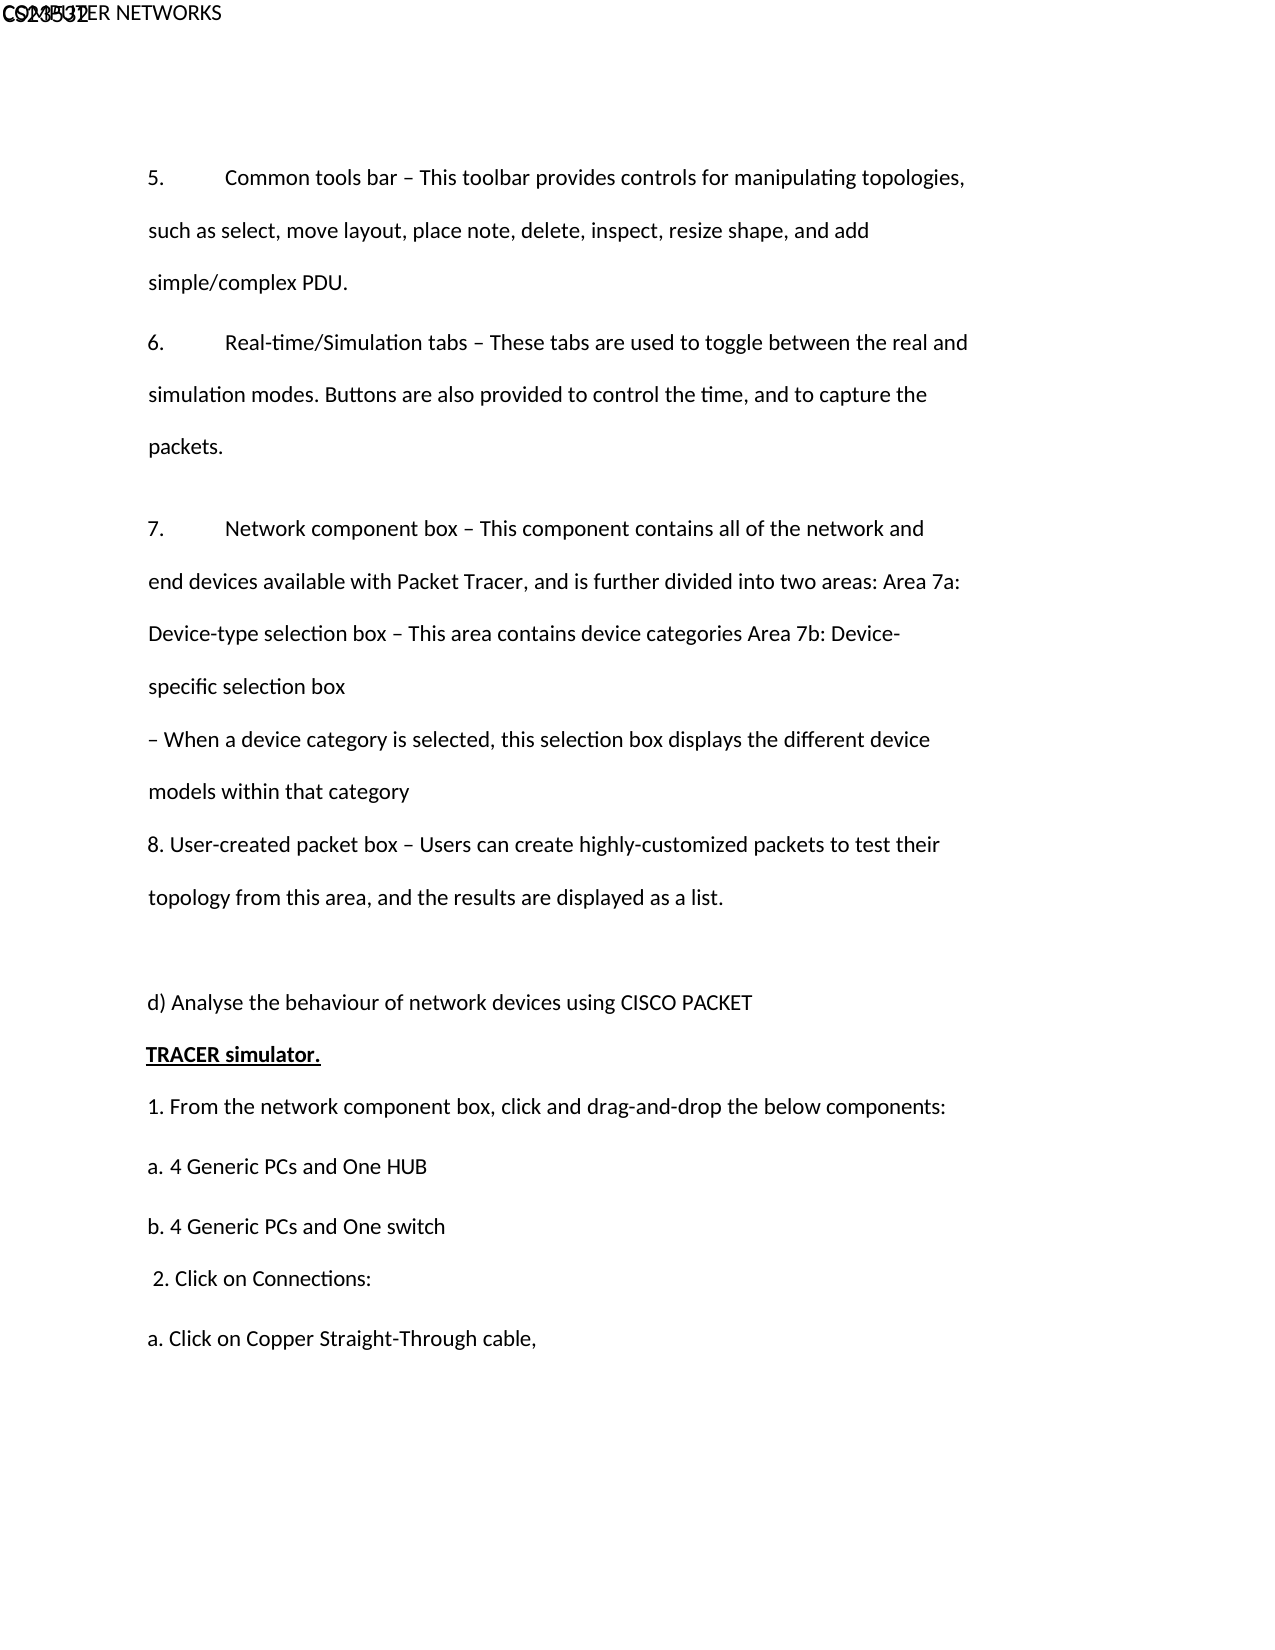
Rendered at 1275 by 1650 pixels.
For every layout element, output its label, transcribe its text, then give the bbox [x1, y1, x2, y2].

list 4 Generic PCs and One HUB [147, 1152, 1096, 1180]
list Real-time/Simulation tabs – These tabs are used to toggle between the real and simulation modes. Buttons are also provided to control the time, and to capture the packets. [147, 328, 968, 460]
list From the network component box, click and drag-and-drop the below components: [147, 1092, 1096, 1121]
list Click on Copper Straight-Through cable, [147, 1324, 1096, 1352]
text d) Analyse the behaviour of network devices using CISCO PACKET [147, 988, 1096, 1016]
list Common tools bar – This toolbar provides controls for manipulating topologies, such as select, move layout, place note, delete, inspect, resize shape, and add simple/complex PDU. [147, 163, 965, 296]
list User-created packet box – Users can create highly-customized packets to test their topology from this area, and the results are displayed as a list. [147, 830, 940, 911]
list 4 Generic PCs and One switch [147, 1212, 1096, 1240]
text – When a device category is selected, this selection box displays the different device models within that category [147, 725, 979, 806]
list Click on Connections: [152, 1264, 1096, 1292]
list Network component box – This component contains all of the network and end devices available with Packet Tracer, and is further divided into two areas: Area 7a: Device-type selection box – This area contains device categories Area 7b: Device- specific selection box [147, 514, 965, 700]
subtitle TRACER simulator. [146, 1040, 1096, 1068]
